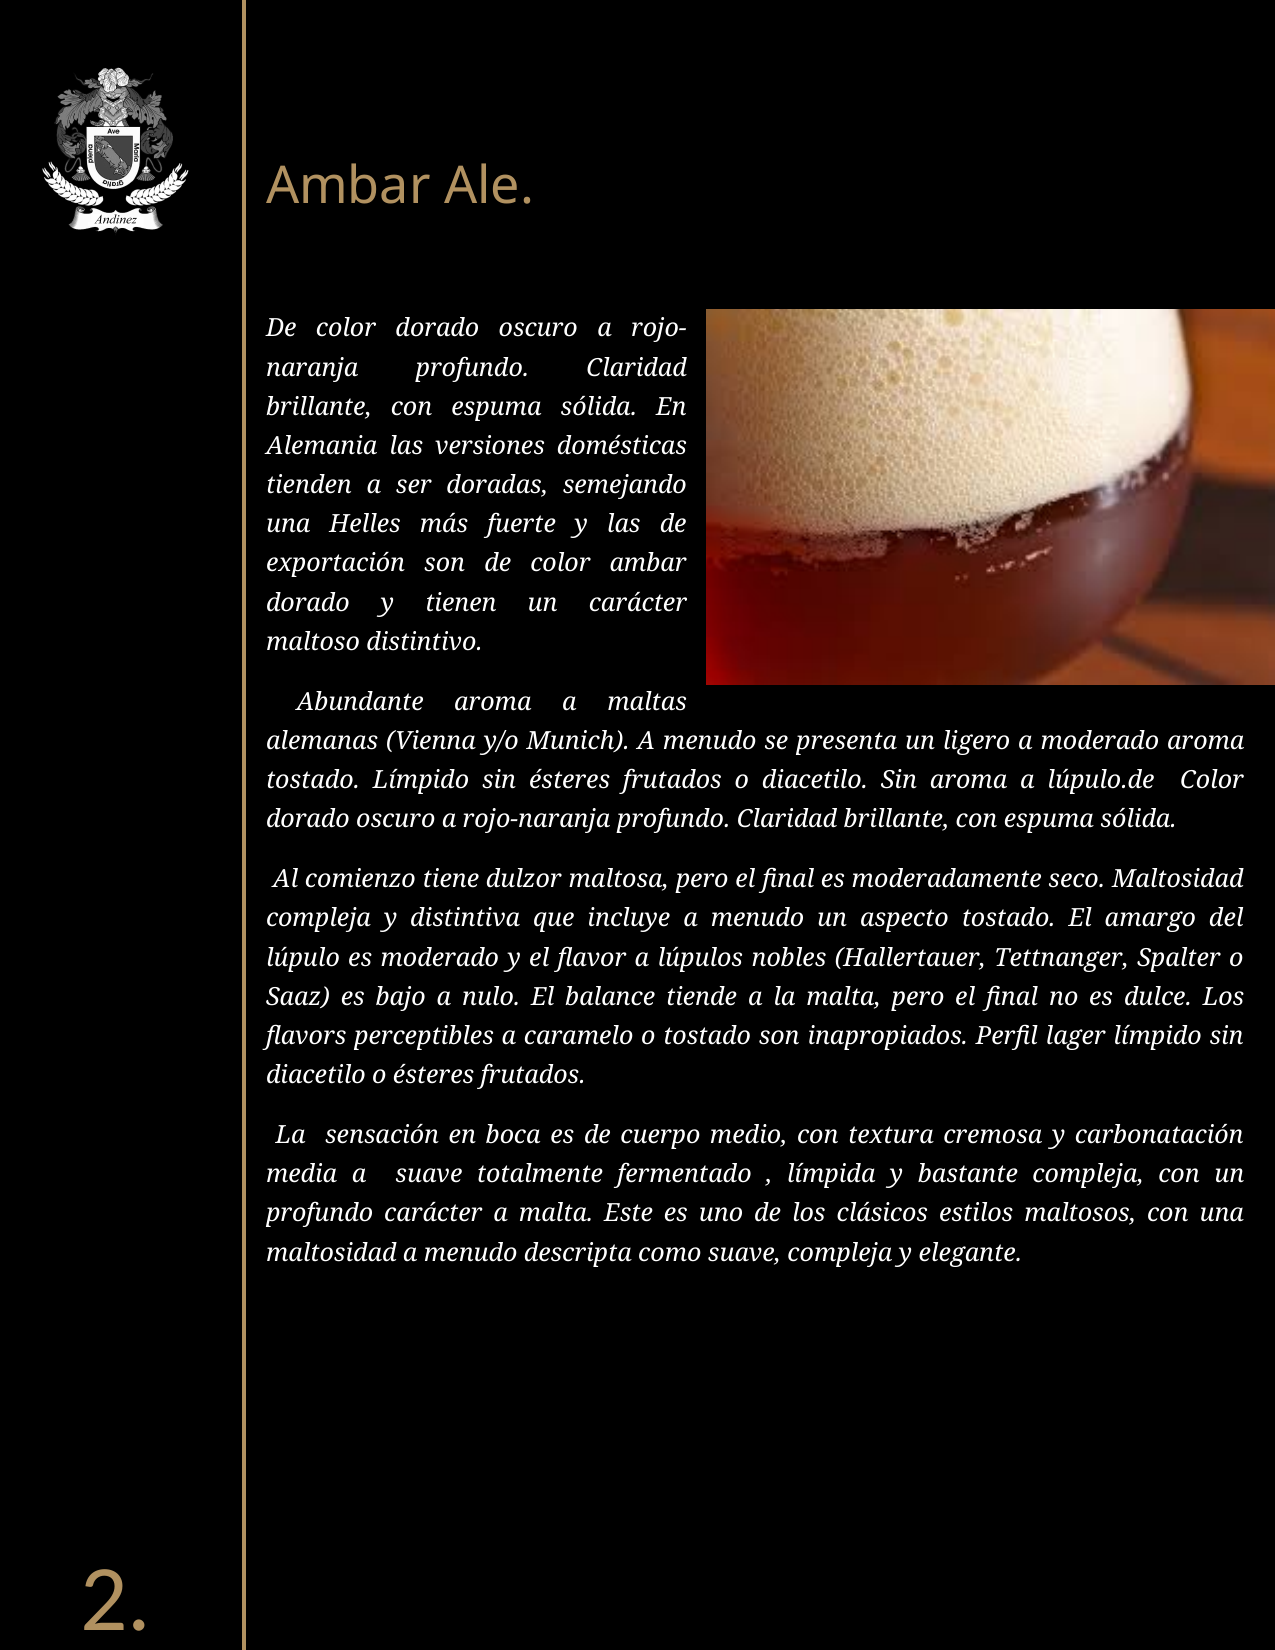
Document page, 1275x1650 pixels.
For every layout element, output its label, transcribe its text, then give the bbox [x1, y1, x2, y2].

text De color dorado oscuro a rojo-naranja profundo. Claridad brillante, con espuma sólida. En Alemania las versiones domésticas tienden a ser doradas, semejando una Helles más fuerte y las de exportación son de color ambar dorado y tienen un carácter maltoso distintivo. [266, 310, 706, 657]
picture [38, 58, 192, 243]
text Ambar Ale. [266, 148, 1245, 219]
picture [706, 309, 1275, 685]
text Al comienzo tiene dulzor maltosa, pero el final es moderadamente seco. Maltosidad compleja y distintiva que incluye a menudo un aspecto tostado. El amargo del lúpulo es moderado y el flavor a lúpulos nobles (Hallertauer, Tettnanger, Spalter o Saaz) es bajo a nulo. El balance tiende a la malta, pero el final no es dulce. Los flavors perceptibles a caramelo o tostado son inapropiados. Perfil lager límpido sin diacetilo o ésteres frutados. [266, 861, 1245, 1091]
text La sensación en boca es de cuerpo medio, con textura cremosa y carbonatación media a suave totalmente fermentado , límpida y bastante compleja, con un profundo carácter a malta. Este es uno de los clásicos estilos maltosos, con una maltosidad a menudo descripta como suave, compleja y elegante. [266, 1117, 1245, 1268]
text Abundante aroma a maltas alemanas (Vienna y/o Munich). A menudo se presenta un ligero a moderado aroma tostado. Límpido sin ésteres frutados o diacetilo. Sin aroma a lúpulo.de Color dorado oscuro a rojo-naranja profundo. Claridad brillante, con espuma sólida. [266, 683, 1245, 835]
